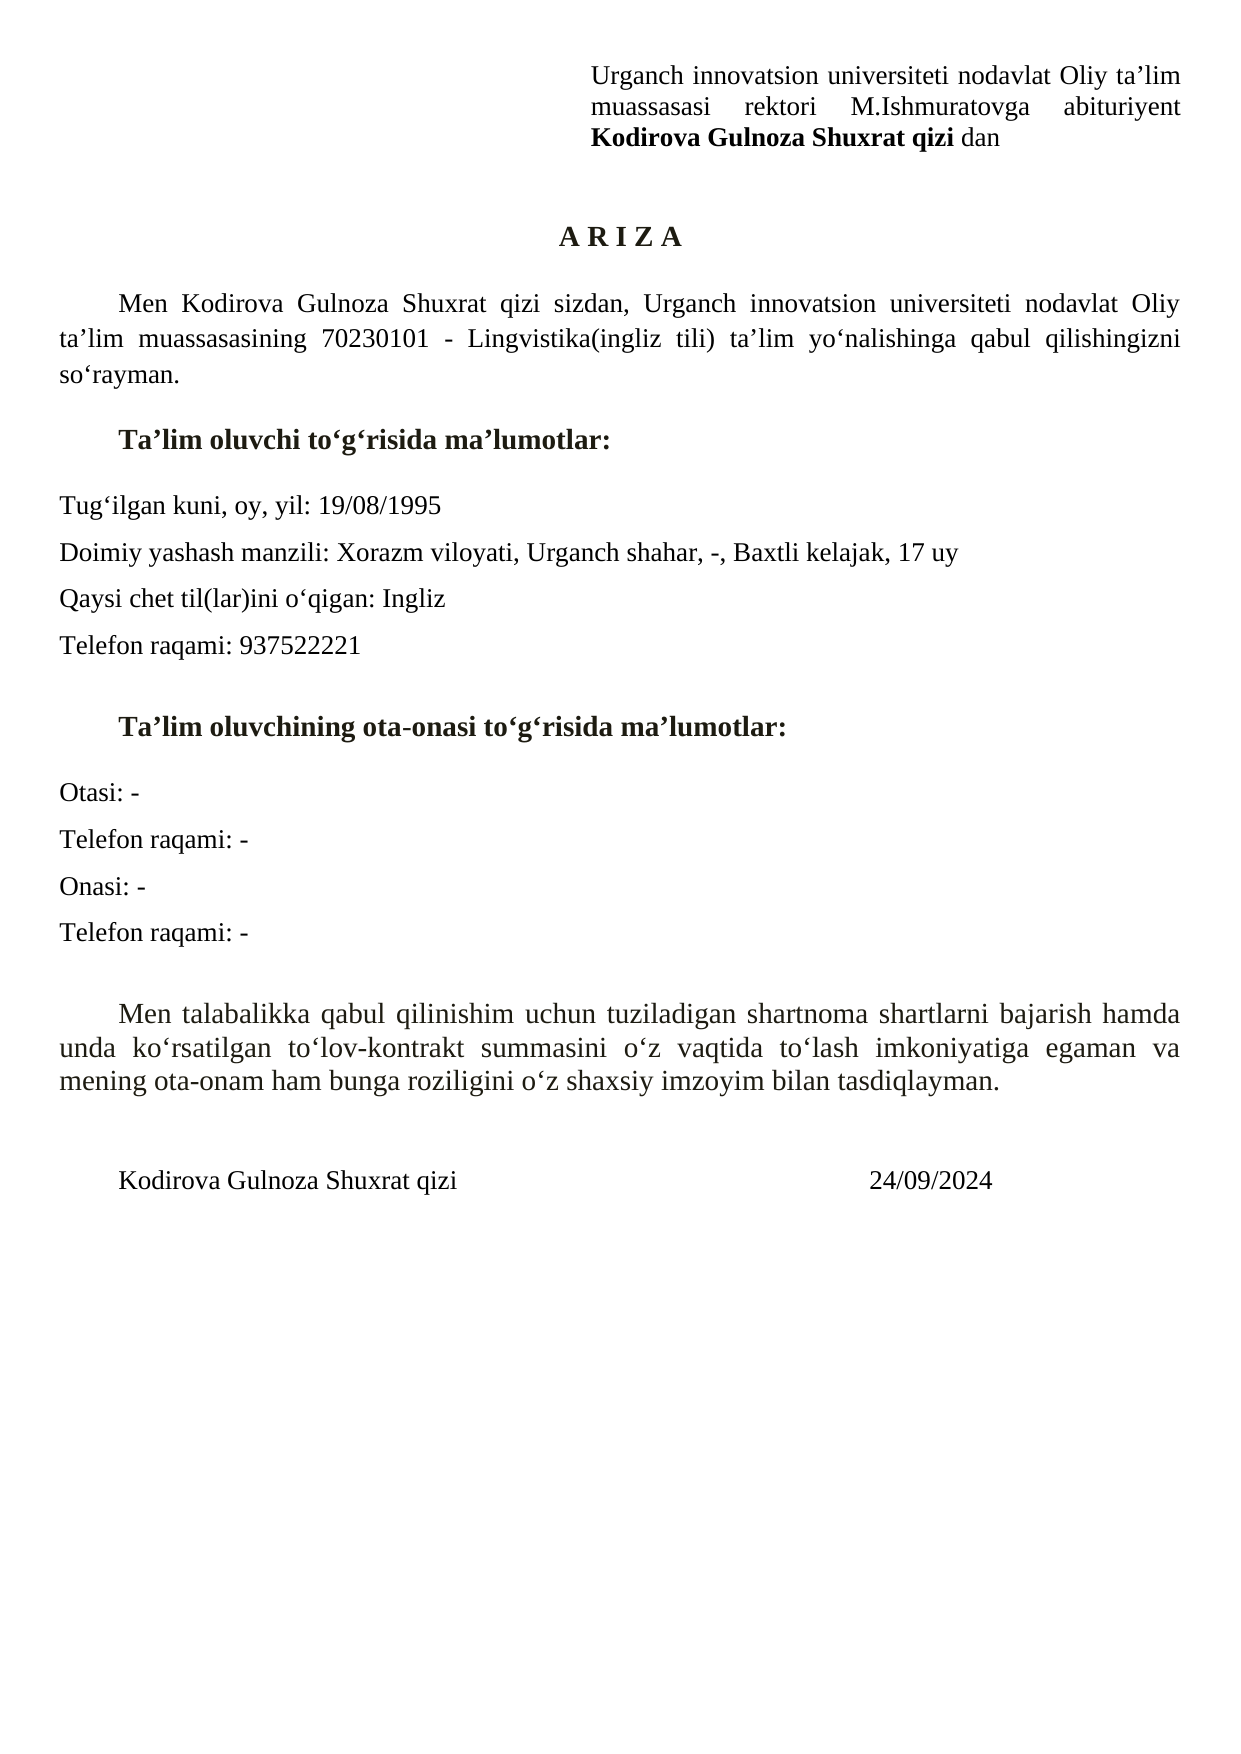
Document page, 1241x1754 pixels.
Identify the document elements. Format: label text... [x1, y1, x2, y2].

text Telefon raqami: - [59, 823, 1181, 854]
text Onasi: - [59, 869, 1181, 901]
text Telefon raqami: 937522221 [59, 629, 1181, 660]
text Otasi: - [59, 776, 1181, 807]
text A R I Z A [59, 219, 1181, 253]
text Urganch innovatsion universiteti nodavlat Oliy ta’lim muassasasi rektori M.Ishmuratovga abituriyent Kodirova Gulnoza Shuxrat qizi dan [591, 59, 1181, 152]
text Doimiy yashash manzili: Xorazm viloyati, Urganch shahar, -, Baxtli kelajak, 17 uy [59, 536, 1181, 567]
text Men talabalikka qabul qilinishim uchun tuziladigan shartnoma shartlarni bajarish hamda unda ko‘rsatilgan to‘lov-kontrakt summasini o‘z vaqtida to‘lash imkoniyatiga egaman va mening ota-onam ham bunga roziligini oʻz shaxsiy imzoyim bilan tasdiqlayman. [59, 996, 1181, 1097]
text Ta’lim oluvchi to‘g‘risida ma’lumotlar: [59, 422, 1181, 455]
text Qaysi chet til(lar)ini o‘qigan: Ingliz [59, 582, 1181, 613]
text Tug‘ilgan kuni, oy, yil: 19/08/1995 [59, 489, 1181, 520]
text Men Kodirova Gulnoza Shuxrat qizi sizdan, Urganch innovatsion universiteti nodavlat Oliy ta’lim muassasasining 70230101 - Lingvistika(ingliz tili) ta’lim yo‘nalishinga qabul qilishingizni so‘rayman. [59, 287, 1181, 389]
text Telefon raqami: - [59, 916, 1181, 947]
text Ta’lim oluvchining ota-onasi to‘g‘risida ma’lumotlar: [59, 709, 1181, 743]
text Kodirova Gulnoza Shuxrat qizi 24/09/2024 [59, 1164, 1181, 1195]
